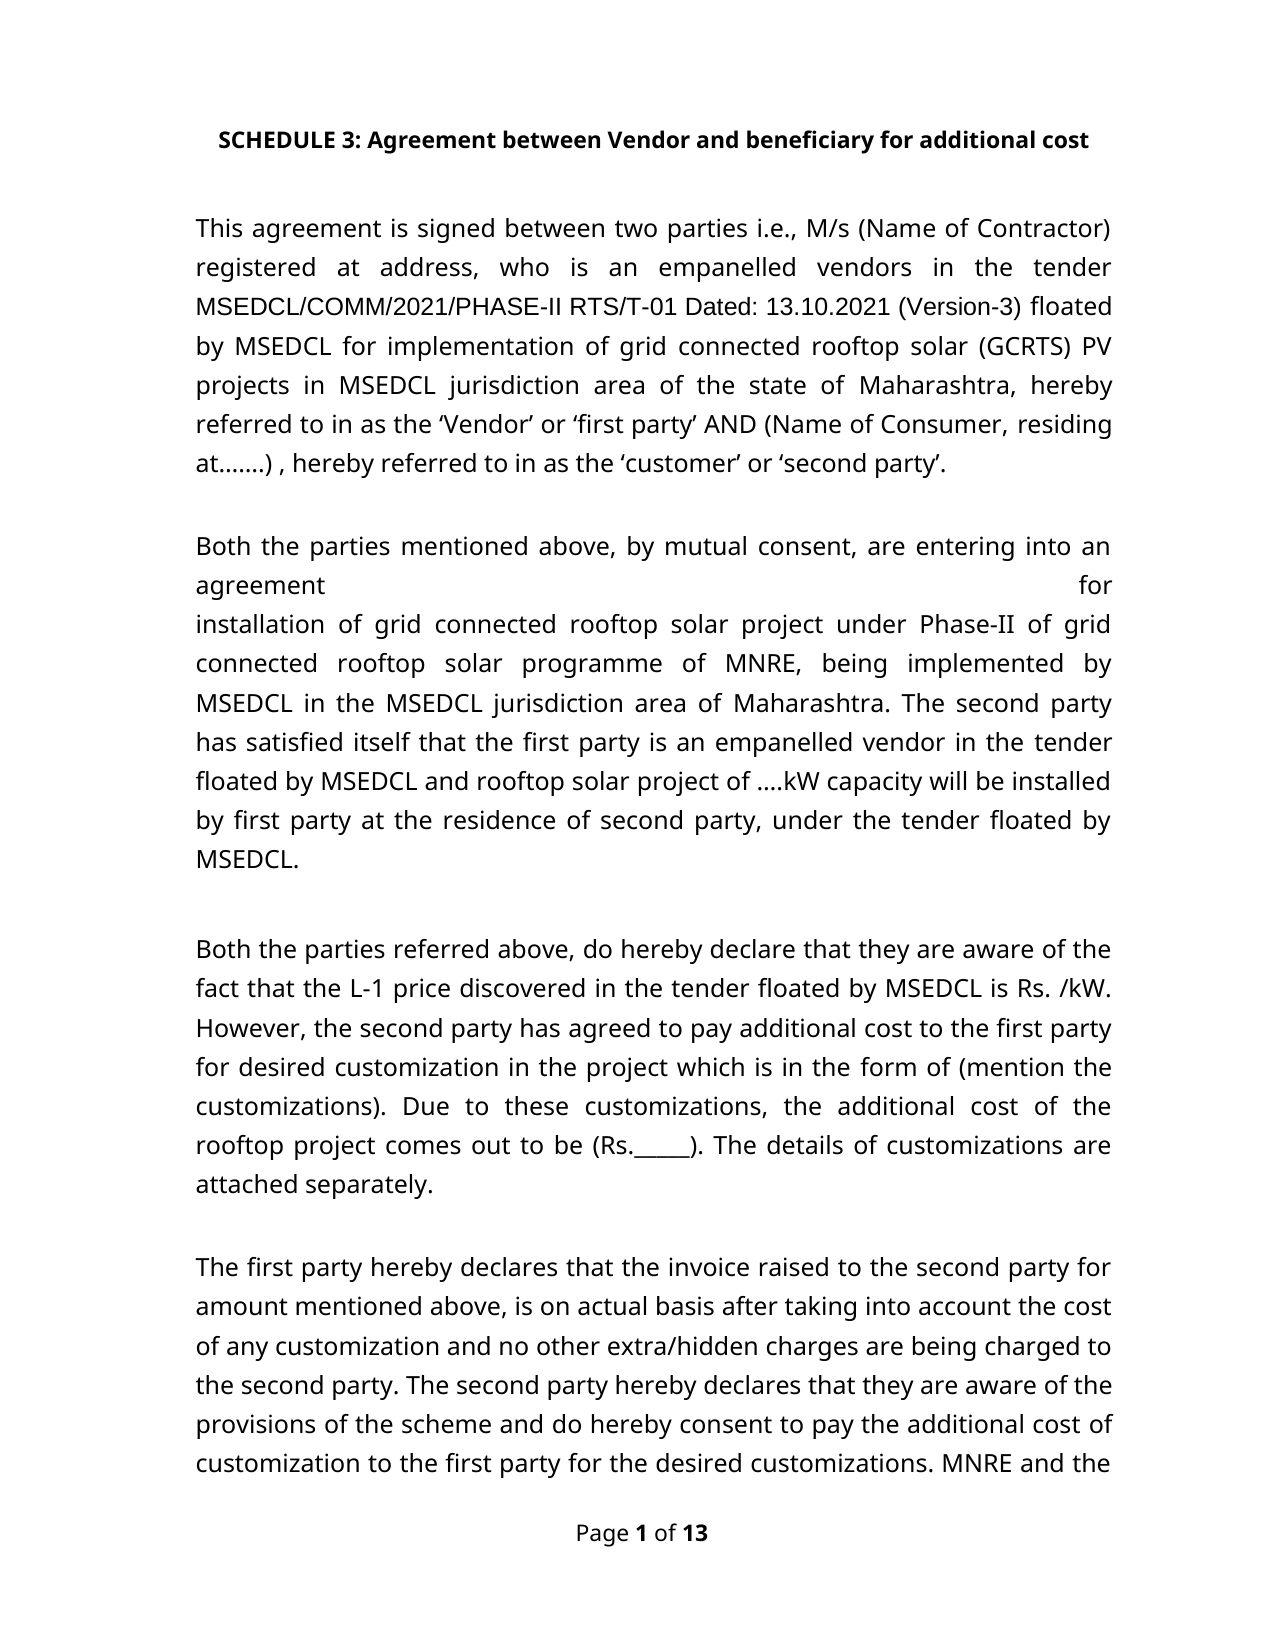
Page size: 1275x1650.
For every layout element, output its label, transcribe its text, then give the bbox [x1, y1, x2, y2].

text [195, 1213, 1112, 1480]
text Both the parties mentioned above, by mutual consent, are entering into an agreement for installation of grid connected rooftop solar project under Phase-II of grid connected rooftop solar programme of MNRE, being implemented by MSEDCL in the MSEDCL jurisdiction area of Maharashtra. The second party has satisfied itself that the first party is an empanelled vendor in the tender floated by MSEDCL and rooftop solar project of ….kW capacity will be installed by first party at the residence of second party, under the tender floated by MSEDCL. [195, 492, 1112, 876]
text This agreement is signed between two parties i.e., M/s (Name of Contractor) registered at address, who is an empanelled vendors in the tender MSEDCL/COMM/2021/PHASE-II RTS/T-01 Dated: 13.10.2021 (Version-3) floated by MSEDCL for implementation of grid connected rooftop solar (GCRTS) PV projects in MSEDCL jurisdiction area of the state of Maharashtra, hereby referred to in as the ‘Vendor’ or ‘first party’ AND (Name of Consumer, residing at…….) , hereby referred to in as the ‘customer’ or ‘second party’. [195, 211, 1112, 480]
text Both the parties referred above, do hereby declare that they are aware of the fact that the L-1 price discovered in the tender floated by MSEDCL is Rs. /kW. However, the second party has agreed to pay additional cost to the first party for desired customization in the project which is in the form of (mention the customizations). Due to these customizations, the additional cost of the rooftop project comes out to be (Rs._____). The details of customizations are attached separately. [195, 932, 1112, 1201]
text SCHEDULE 3: Agreement between Vendor and beneficiary for additional cost [195, 124, 1112, 155]
